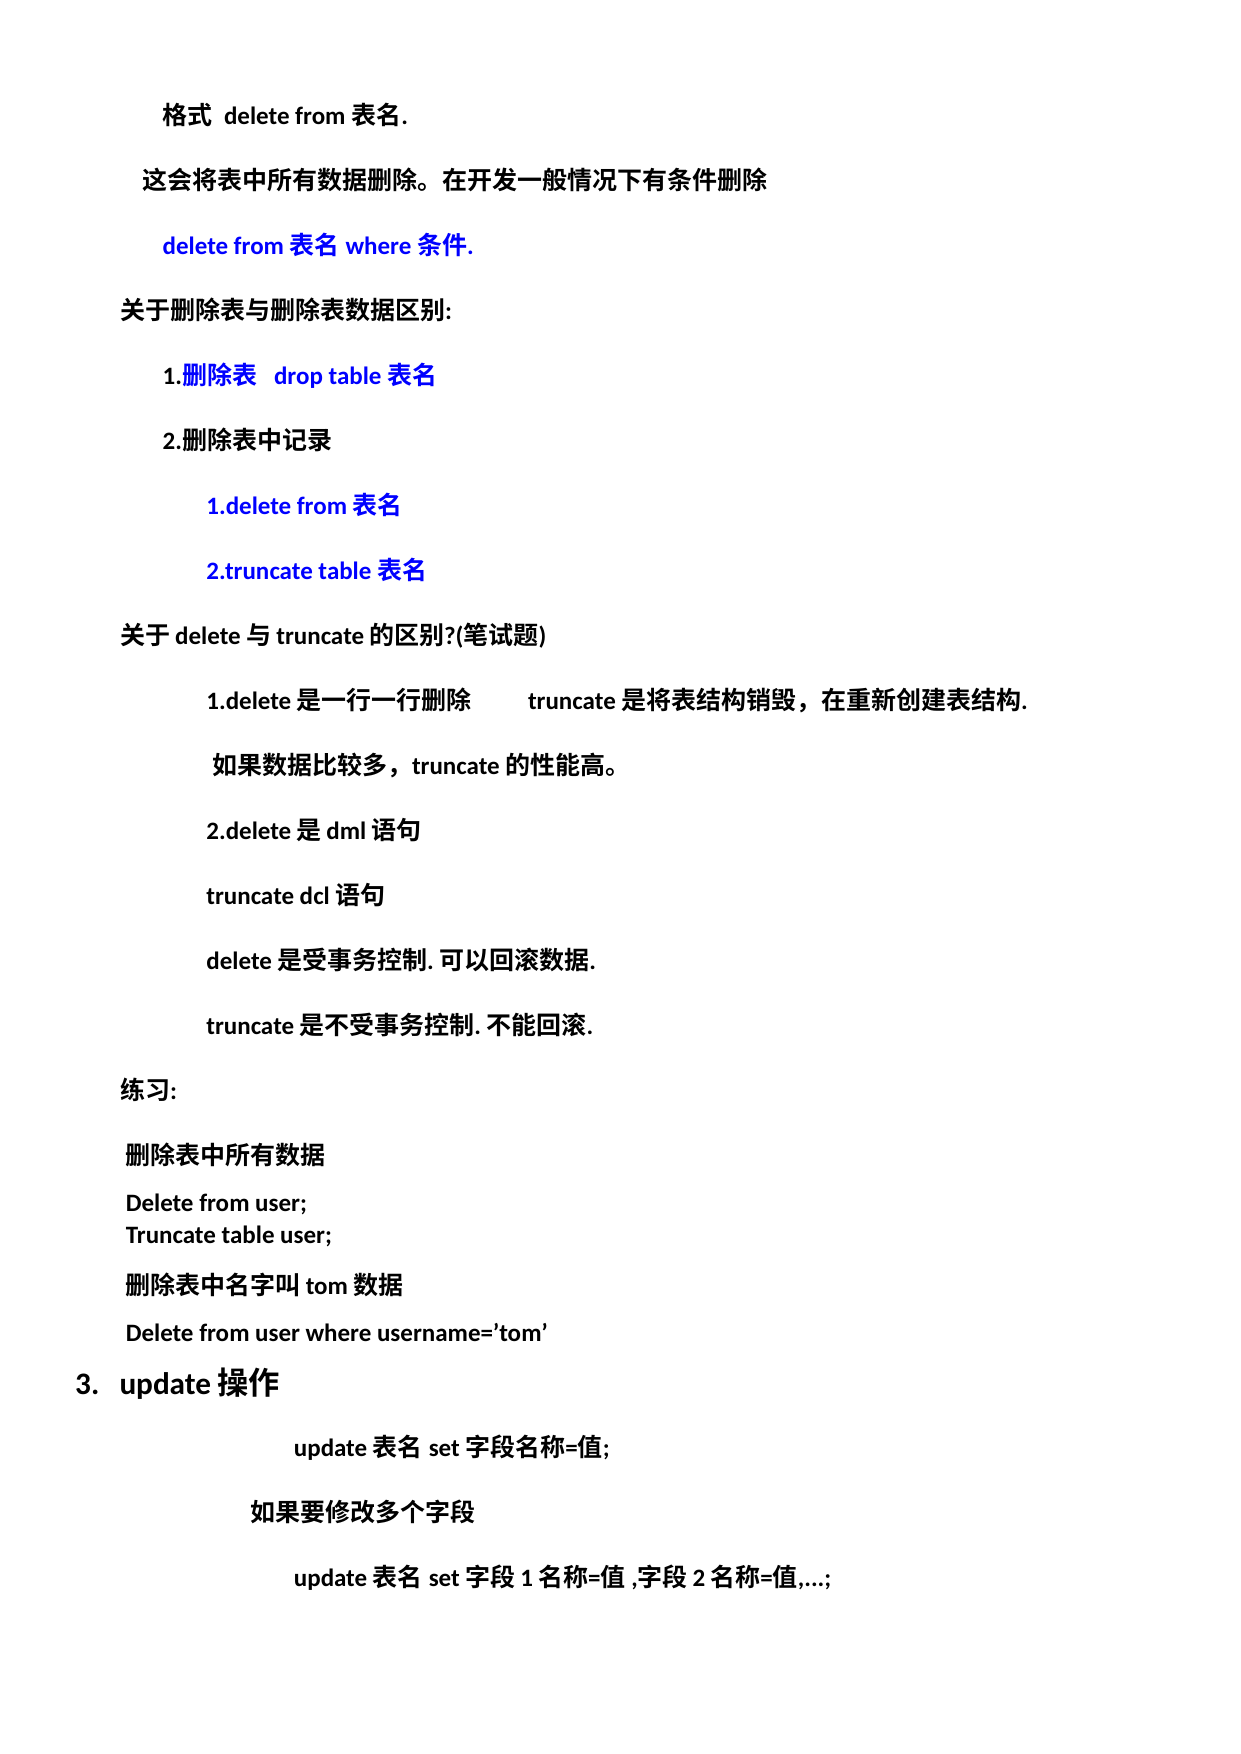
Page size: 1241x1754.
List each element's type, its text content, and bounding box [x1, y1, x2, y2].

text 如果数据比较多，truncate的性能高。 [120, 731, 1165, 796]
text 2.truncate table 表名 [120, 536, 1165, 601]
text 删除表中所有数据 [120, 1121, 1165, 1186]
text 2.delete是dml语句 [120, 796, 1165, 861]
text 1.delete from 表名 [120, 471, 1165, 536]
text truncate是不受事务控制. 不能回滚. [120, 991, 1165, 1056]
text 练习: [120, 1056, 1165, 1121]
text 格式 delete from 表名. [120, 81, 1165, 146]
text 1.删除表 drop table 表名 [120, 341, 1165, 406]
text Delete from user where username=’tom’ [120, 1316, 1165, 1348]
text 这会将表中所有数据删除。在开发一般情况下有条件删除 [120, 146, 1165, 211]
text Delete from user; [120, 1186, 1165, 1218]
text Truncate table user; [120, 1218, 1165, 1251]
text 删除表中名字叫tom数据 [120, 1251, 1165, 1316]
text 1.delete是一行一行删除 truncate是将表结构销毁，在重新创建表结构. [120, 666, 1165, 731]
text 关于删除表与删除表数据区别: [120, 276, 1165, 341]
text 如果要修改多个字段 [120, 1478, 1165, 1543]
text 2.删除表中记录 [120, 406, 1165, 471]
subtitle update操作 [75, 1348, 1165, 1413]
text delete是受事务控制. 可以回滚数据. [120, 926, 1165, 991]
text 关于delete 与truncate的区别?(笔试题) [120, 601, 1165, 666]
text update 表名 set 字段名称=值; [120, 1413, 1165, 1478]
text delete from 表名 where 条件. [120, 211, 1165, 276]
text truncate dcl语句 [120, 861, 1165, 926]
text update 表名 set 字段1名称=值 ,字段2名称=值,...; [120, 1543, 1165, 1608]
